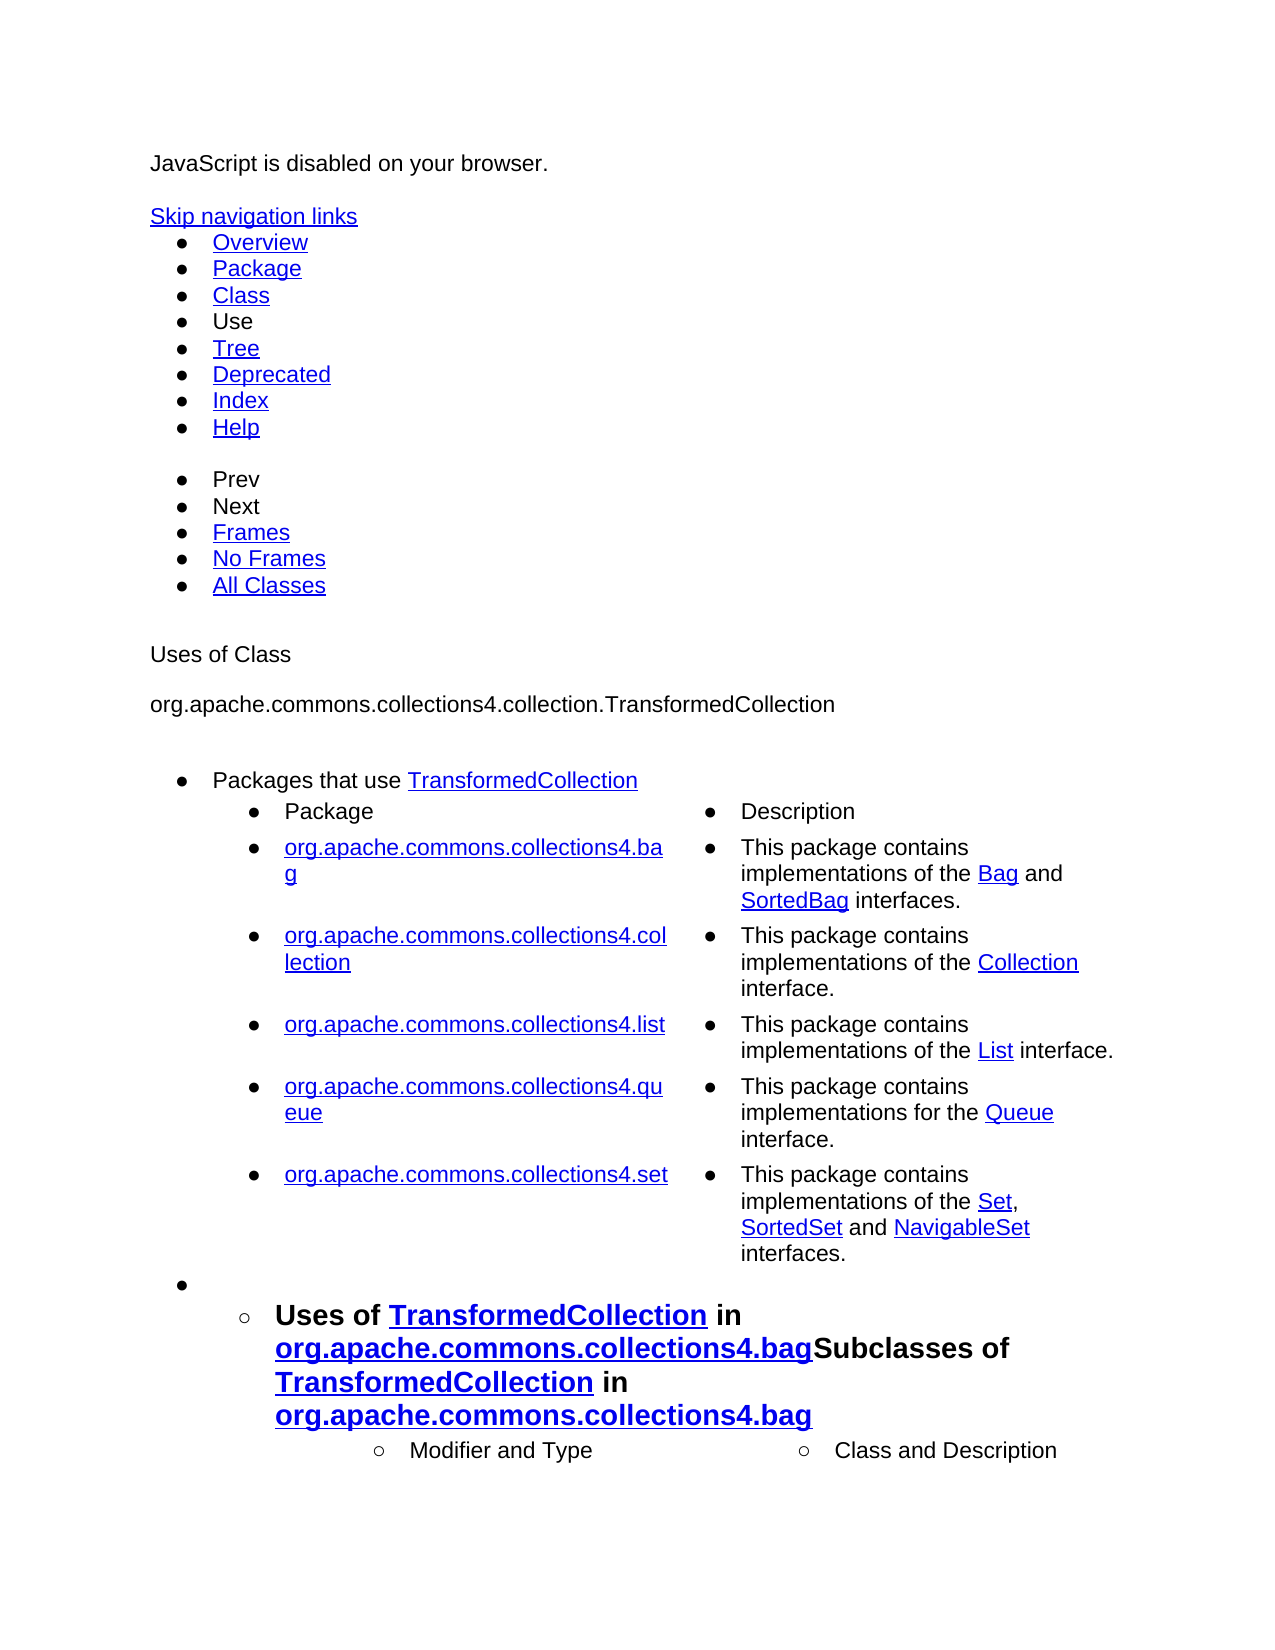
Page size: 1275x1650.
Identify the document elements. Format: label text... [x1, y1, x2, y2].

list Packages that use TransformedCollection [175, 767, 1125, 793]
text org.apache.commons.collections4.collection.TransformedCollection [150, 691, 1125, 717]
list Overview [175, 229, 1125, 255]
table_cell This package contains implementations of the List interface. [674, 1006, 1130, 1068]
list All Classes [175, 572, 1125, 598]
table_cell This package contains implementations for the Queue interface. [674, 1068, 1130, 1157]
table_cell This package contains implementations of the Set, SortedSet and NavigableSet interfaces. [674, 1157, 1130, 1271]
list Class [175, 282, 1125, 308]
text JavaScript is disabled on your browser. [150, 150, 1125, 176]
list Tree [175, 334, 1125, 361]
table_cell This package contains implementations of the Bag and SortedBag interfaces. [674, 829, 1130, 918]
list Frames [175, 519, 1125, 545]
table_cell org.apache.commons.collections4.queue [217, 1068, 673, 1157]
table_cell org.apache.commons.collections4.set [217, 1157, 673, 1271]
text Uses of Class [150, 641, 1125, 667]
list Use [175, 308, 1125, 334]
table_header Package [217, 794, 673, 829]
table_header Description [674, 794, 1130, 829]
list Next [175, 493, 1125, 519]
list Package [175, 255, 1125, 282]
table_header Modifier and Type [280, 1432, 705, 1468]
text Skip navigation links [150, 203, 1125, 229]
table_header Class and Description [705, 1432, 1130, 1468]
table_cell org.apache.commons.collections4.bag [217, 829, 673, 918]
list Index [175, 387, 1125, 413]
list Deprecated [175, 361, 1125, 387]
list Prev [175, 466, 1125, 493]
list Help [175, 413, 1125, 440]
list No Frames [175, 545, 1125, 572]
table_cell org.apache.commons.collections4.collection [217, 918, 673, 1006]
subtitle Uses of TransformedCollection in org.apache.commons.collections4.bagSubclasses of TransformedCollection in org.apache.commons.collections4.bag [237, 1298, 1125, 1432]
table_cell This package contains implementations of the Collection interface. [674, 918, 1130, 1006]
table_cell org.apache.commons.collections4.list [217, 1006, 673, 1068]
